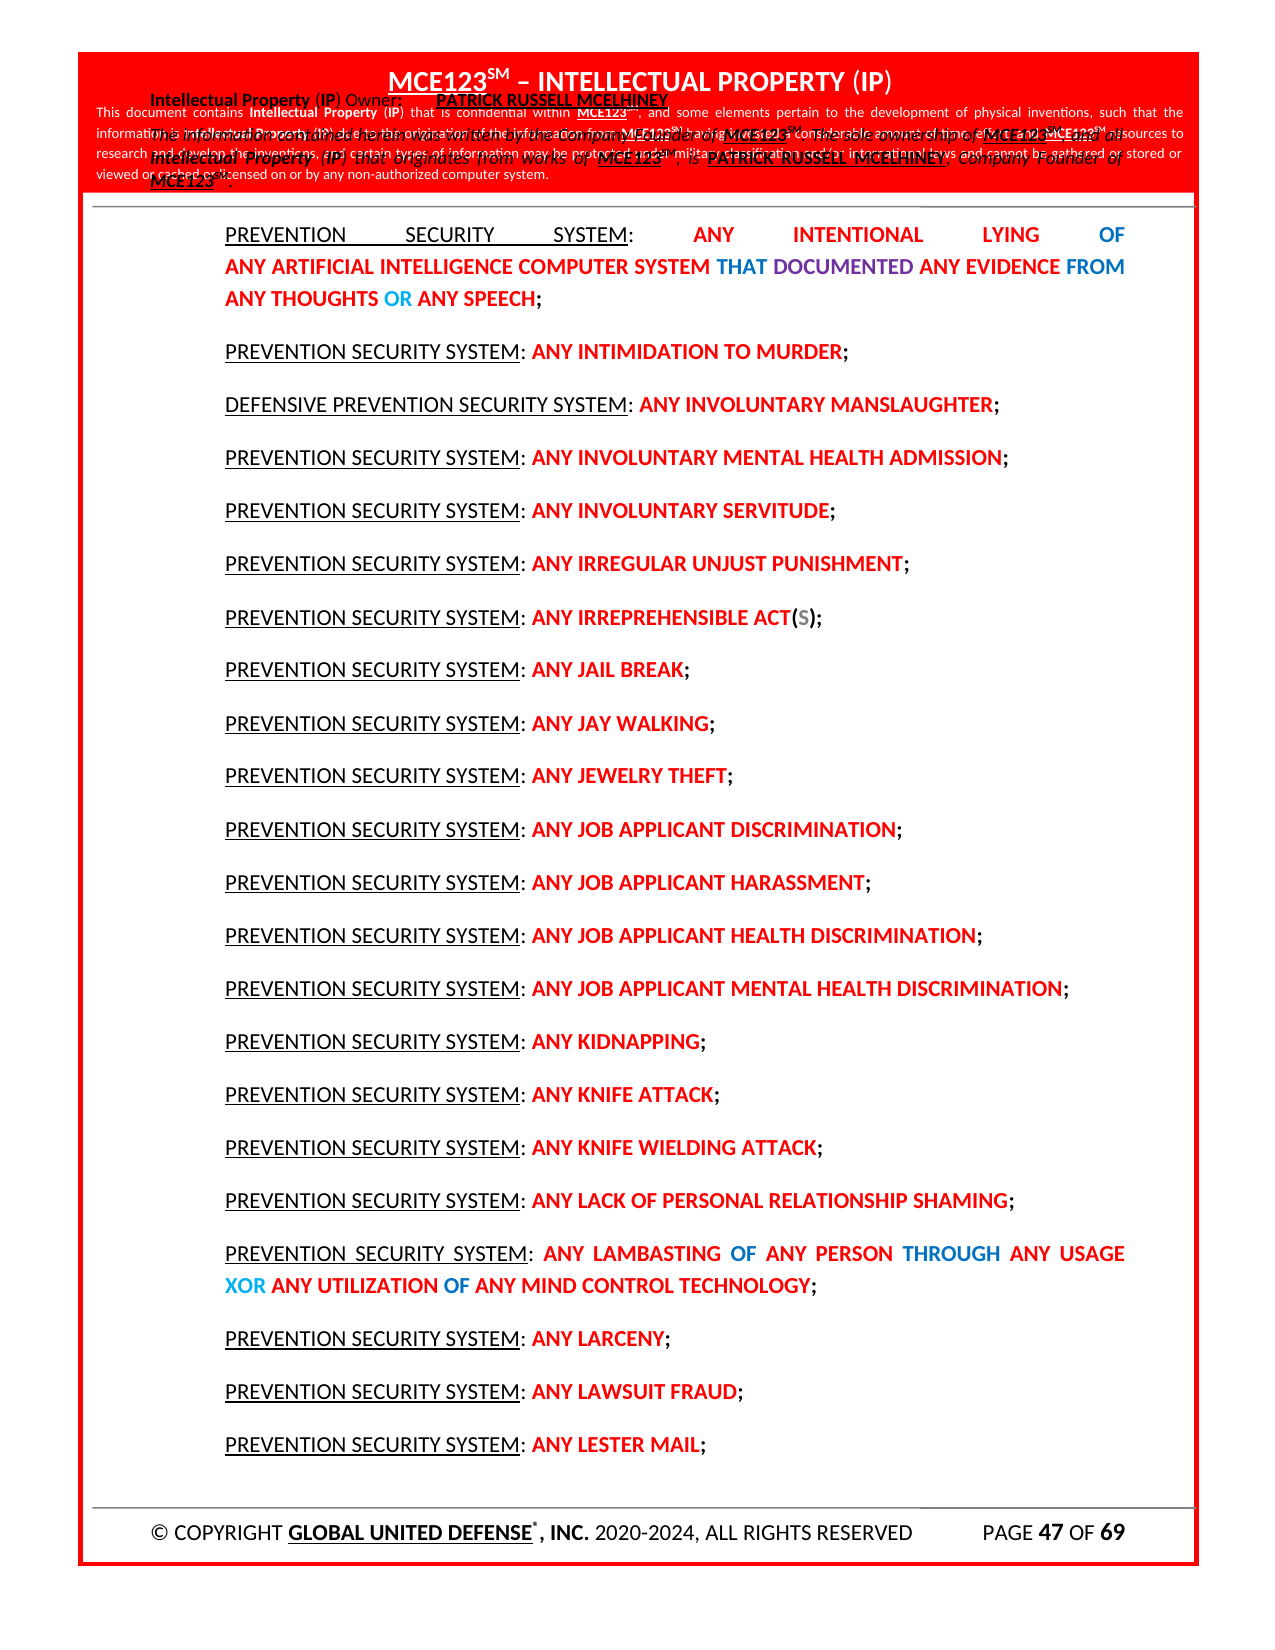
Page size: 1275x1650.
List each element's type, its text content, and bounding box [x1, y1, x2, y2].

text PREVENTION SECURITY SYSTEM: ANY KNIFE WIELDING ATTACK; [225, 1133, 1125, 1161]
text PREVENTION SECURITY SYSTEM: ANY KNIFE ATTACK; [225, 1080, 1125, 1108]
text DEFENSIVE PREVENTION SECURITY SYSTEM: ANY INVOLUNTARY MANSLAUGHTER; [225, 391, 1125, 418]
text PREVENTION SECURITY SYSTEM: ANY IRREPREHENSIBLE ACT(S); [225, 603, 1125, 631]
text PREVENTION SECURITY SYSTEM: ANY JOB APPLICANT DISCRIMINATION; [225, 815, 1125, 843]
text PREVENTION SECURITY SYSTEM: ANY LESTER MAIL; [225, 1430, 1125, 1458]
text PREVENTION SECURITY SYSTEM: ANY LACK OF PERSONAL RELATIONSHIP SHAMING; [225, 1186, 1125, 1214]
text PREVENTION SECURITY SYSTEM: ANY IRREGULAR UNJUST PUNISHMENT; [225, 549, 1125, 578]
text PREVENTION SECURITY SYSTEM: ANY JAIL BREAK; [225, 656, 1125, 684]
text PREVENTION SECURITY SYSTEM: ANY KIDNAPPING; [225, 1027, 1125, 1055]
text PREVENTION SECURITY SYSTEM: ANY JAY WALKING; [225, 709, 1125, 737]
text PREVENTION SECURITY SYSTEM: ANY LARCENY; [225, 1324, 1125, 1352]
text PREVENTION SECURITY SYSTEM: ANY JOB APPLICANT HEALTH DISCRIMINATION; [225, 921, 1125, 949]
text PREVENTION SECURITY SYSTEM: ANY JOB APPLICANT MENTAL HEALTH DISCRIMINATION; [225, 974, 1125, 1002]
text PREVENTION SECURITY SYSTEM: ANY INVOLUNTARY MENTAL HEALTH ADMISSION; [225, 443, 1125, 472]
text PREVENTION SECURITY SYSTEM: ANY LAMBASTING OF ANY PERSON THROUGH ANY USAGE XOR ANY UTILIZATION OF ANY MIND CONTROL TECHNOLOGY; [225, 1239, 1125, 1299]
text PREVENTION SECURITY SYSTEM: ANY INTENTIONAL LYING OF ANY ARTIFICIAL INTELLIGENCE COMPUTER SYSTEM THAT DOCUMENTED ANY EVIDENCE FROM ANY THOUGHTS OR ANY SPEECH; [225, 220, 1125, 312]
text PREVENTION SECURITY SYSTEM: ANY INVOLUNTARY SERVITUDE; [225, 497, 1125, 524]
text PREVENTION SECURITY SYSTEM: ANY INTIMIDATION TO MURDER; [225, 337, 1125, 366]
text PREVENTION SECURITY SYSTEM: ANY JOB APPLICANT HARASSMENT; [225, 868, 1125, 896]
text PREVENTION SECURITY SYSTEM: ANY JEWELRY THEFT; [225, 762, 1125, 790]
text PREVENTION SECURITY SYSTEM: ANY LAWSUIT FRAUD; [225, 1377, 1125, 1405]
